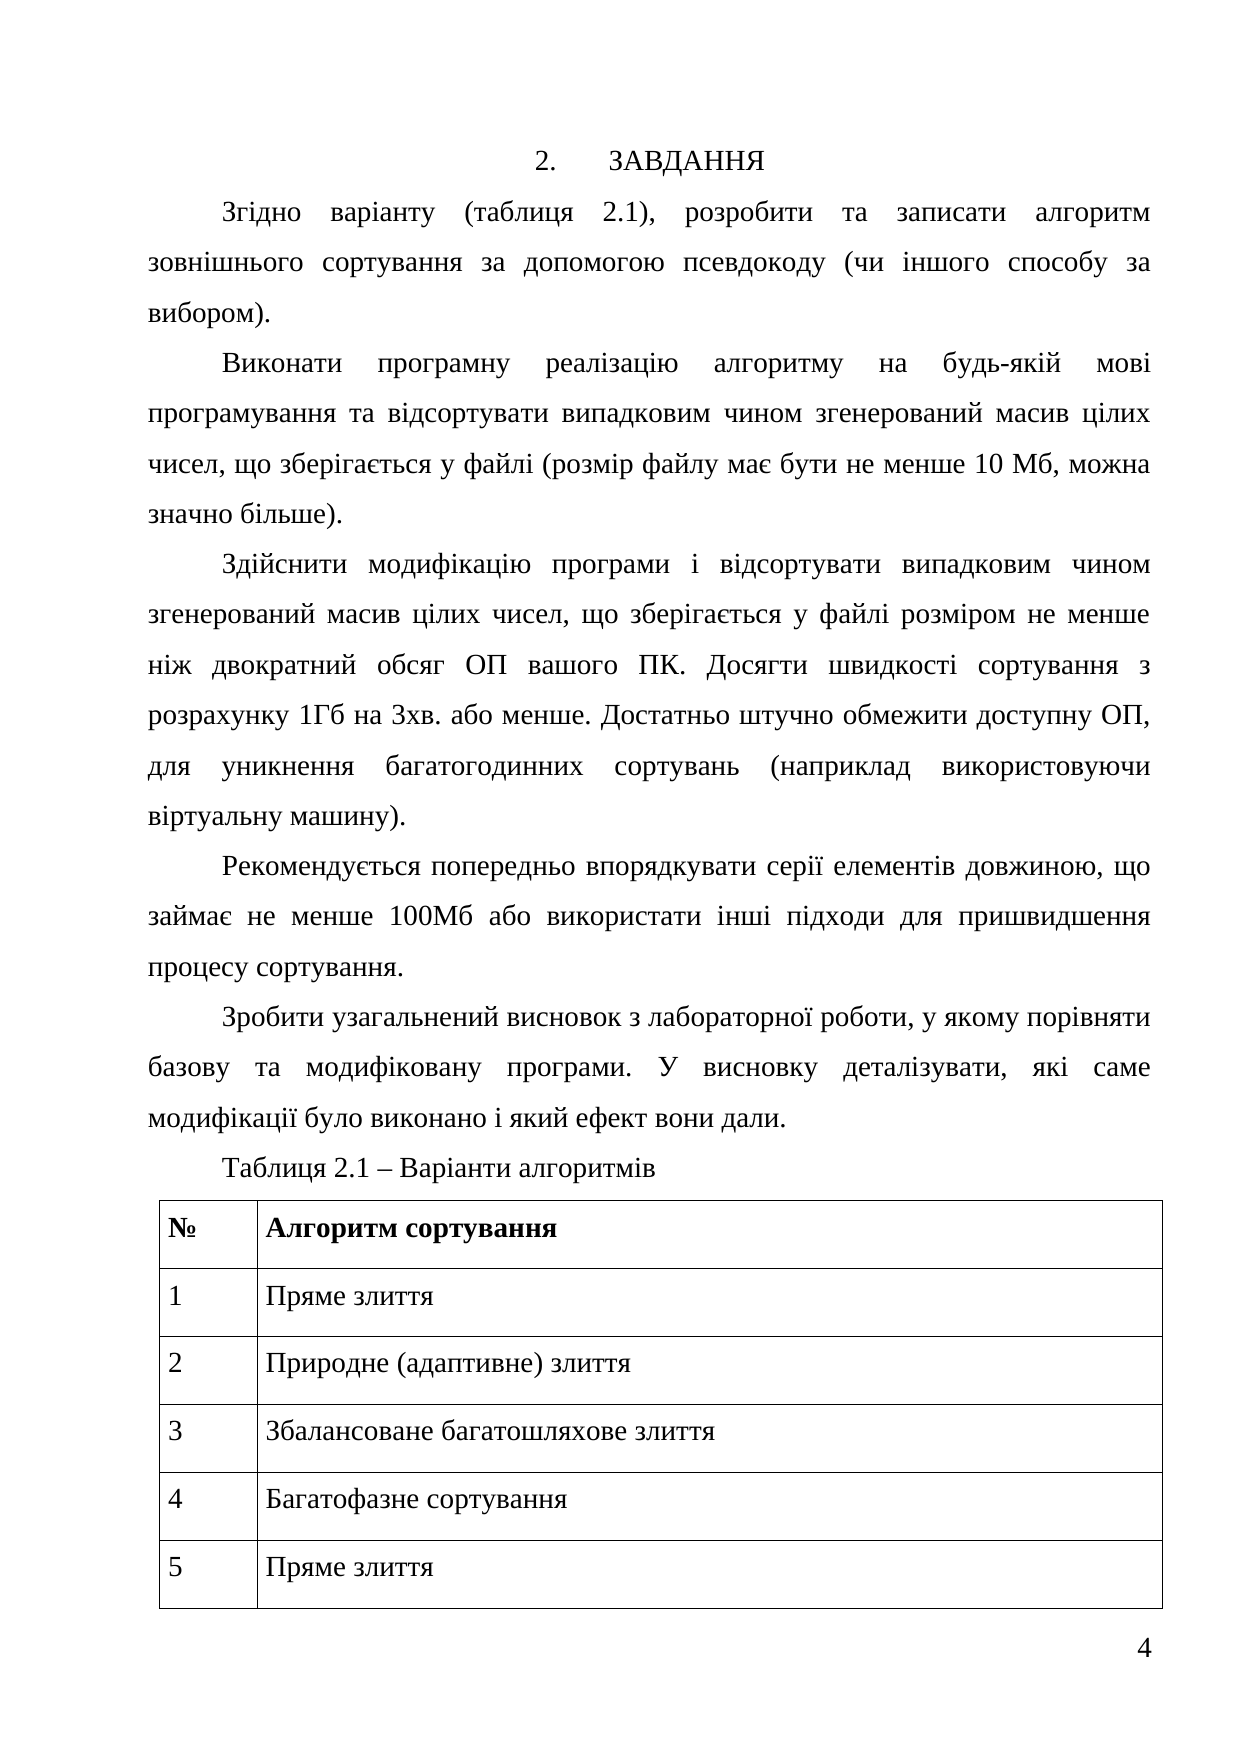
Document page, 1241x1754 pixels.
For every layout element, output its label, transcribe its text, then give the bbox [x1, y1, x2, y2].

table_cell 5 [160, 1541, 257, 1608]
text Здійснити модифікацію програми і відсортувати випадковим чином згенерований масив цілих чисел, що зберігається у файлі розміром не менше ніж двократний обсяг ОП вашого ПК. Досягти швидкості сортування з розрахунку 1Гб на 3хв. або менше. Достатньо штучно обмежити доступну ОП, для уникнення багатогодинних сортувань (наприклад використовуючи віртуальну машину). [148, 546, 1152, 831]
table_cell 3 [160, 1405, 257, 1472]
table_cell 1 [160, 1269, 257, 1336]
table_cell Пряме злиття [258, 1541, 1162, 1608]
table_header Алгоритм сортування [258, 1201, 1162, 1268]
subtitle Завдання [148, 143, 1152, 177]
text Таблиця 2.1 – Варіанти алгоритмів [148, 1150, 1152, 1184]
table_cell Пряме злиття [258, 1269, 1162, 1336]
table_cell 2 [160, 1337, 257, 1404]
text Виконати програмну реалізацію алгоритму на будь-якій мові програмування та відсортувати випадковим чином згенерований масив цілих чисел, що зберігається у файлі (розмір файлу має бути не менше 10 Мб, можна значно більше). [148, 345, 1152, 529]
table_header № [160, 1201, 257, 1268]
text Рекомендується попередньо впорядкувати серії елементів довжиною, що займає не менше 100Мб або використати інші підходи для пришвидшення процесу сортування. [148, 848, 1152, 982]
table_cell Збалансоване багатошляхове злиття [258, 1405, 1162, 1472]
table_cell Природне (адаптивне) злиття [258, 1337, 1162, 1404]
text Зробити узагальнений висновок з лабораторної роботи, у якому порівняти базову та модифіковану програми. У висновку деталізувати, які саме модифікації було виконано і який ефект вони дали. [148, 999, 1152, 1133]
table_cell Багатофазне сортування [258, 1473, 1162, 1540]
text Згідно варіанту (таблиця 2.1), розробити та записати алгоритм зовнішнього сортування за допомогою псевдокоду (чи іншого способу за вибором). [148, 194, 1152, 328]
table_cell 4 [160, 1473, 257, 1540]
